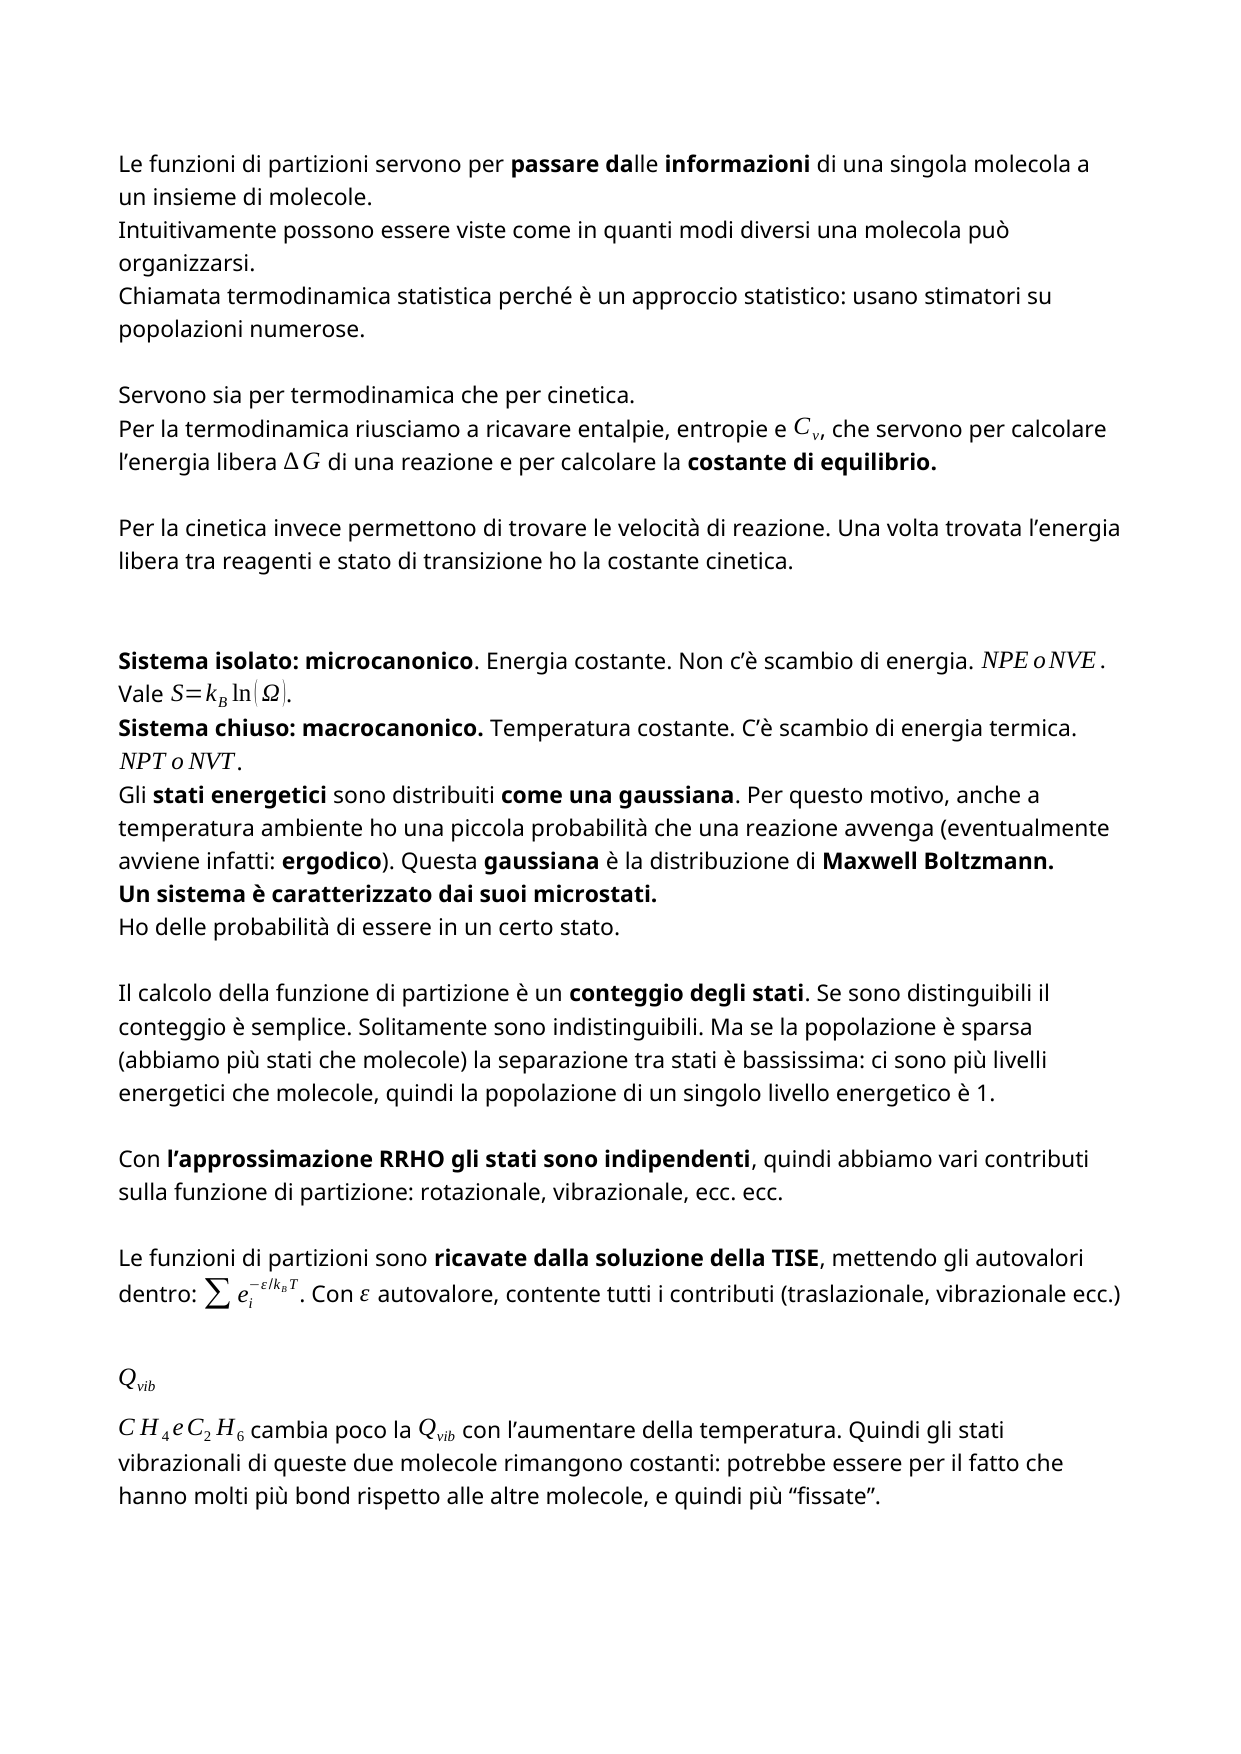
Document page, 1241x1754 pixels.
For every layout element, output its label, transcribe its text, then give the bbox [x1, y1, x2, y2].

text Per la cinetica invece permettono di trovare le velocità di reazione. Una volta trovata l’energia libera tra reagenti e stato di transizione ho la costante cinetica. [118, 512, 1122, 576]
text Gli stati energetici sono distribuiti come una gaussiana. Per questo motivo, anche a temperatura ambiente ho una piccola probabilità che una reazione avvenga (eventualmente avviene infatti: ergodico). Questa gaussiana è la distribuzione di Maxwell Boltzmann. [118, 779, 1122, 876]
text Le funzioni di partizioni sono ricavate dalla soluzione della TISE, mettendo gli autovalori dentro: . Con autovalore, contente tutti i contributi (traslazionale, vibrazionale ecc.) [118, 1242, 1122, 1311]
text Ho delle probabilità di essere in un certo stato. [118, 911, 1122, 942]
text Il calcolo della funzione di partizione è un conteggio degli stati. Se sono distinguibili il conteggio è semplice. Solitamente sono indistinguibili. Ma se la popolazione è sparsa (abbiamo più stati che molecole) la separazione tra stati è bassissima: ci sono più livelli energetici che molecole, quindi la popolazione di un singolo livello energetico è 1. [118, 977, 1122, 1108]
text Vale . [118, 678, 1122, 711]
text Chiamata termodinamica statistica perché è un approccio statistico: usano stimatori su popolazioni numerose. [118, 280, 1122, 344]
text Sistema isolato: microcanonico. Energia costante. Non c’è scambio di energia. [118, 644, 1122, 676]
text Le funzioni di partizioni servono per passare dalle informazioni di una singola molecola a un insieme di molecole. [118, 148, 1122, 212]
text Intuitivamente possono essere viste come in quanti modi diversi una molecola può organizzarsi. [118, 214, 1122, 278]
text Con l’approssimazione RRHO gli stati sono indipendenti, quindi abbiamo vari contributi sulla funzione di partizione: rotazionale, vibrazionale, ecc. ecc. [118, 1143, 1122, 1207]
text Per la termodinamica riusciamo a ricavare entalpie, entropie e , che servono per calcolare l’energia libera di una reazione e per calcolare la costante di equilibrio. [118, 413, 1122, 477]
text Servono sia per termodinamica che per cinetica. [118, 379, 1122, 411]
text Un sistema è caratterizzato dai suoi microstati. [118, 878, 1122, 909]
text Sistema chiuso: macrocanonico. Temperatura costante. C’è scambio di energia termica. . [118, 712, 1122, 777]
